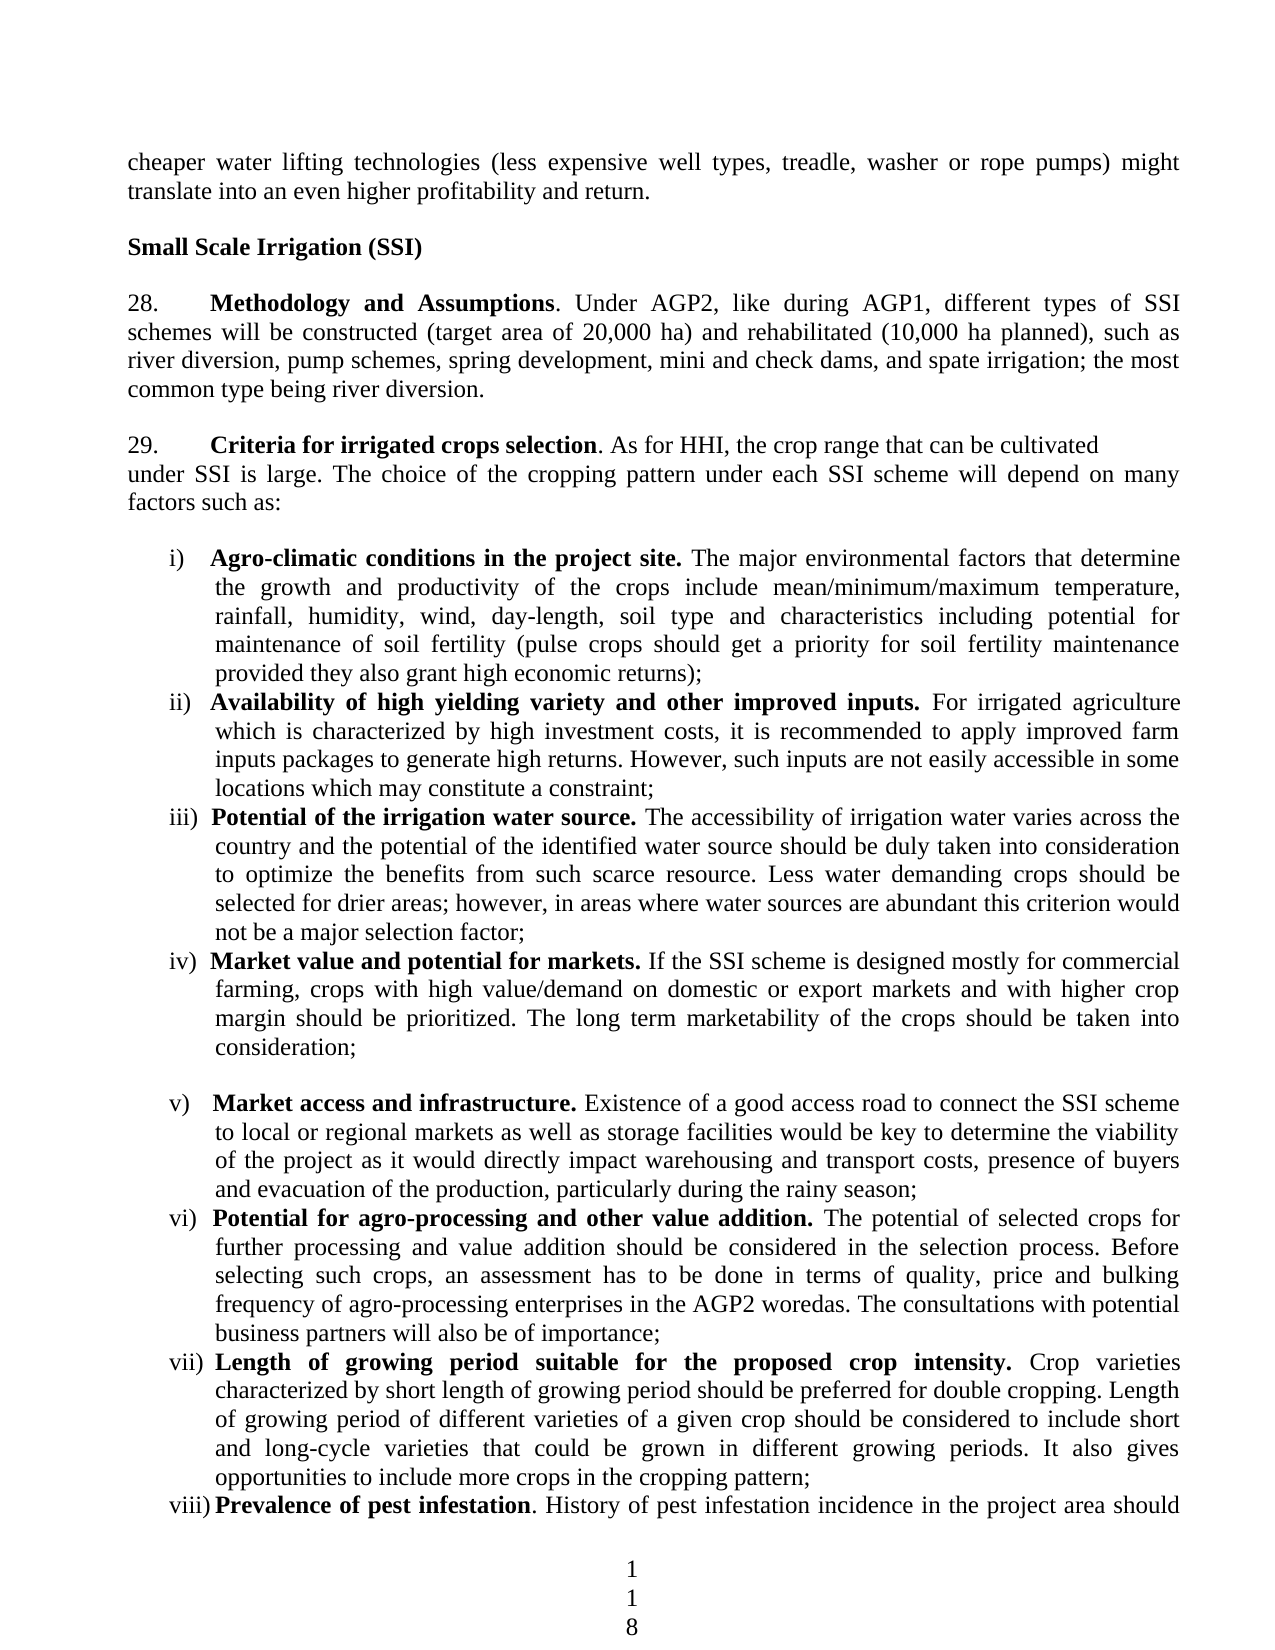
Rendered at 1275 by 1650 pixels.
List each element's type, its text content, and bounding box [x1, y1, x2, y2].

list Market access and infrastructure. Existence of a good access road to connect the SSI scheme to local or regional markets as well as storage facilities would be key to determine the viability of the project as it would directly impact warehousing and transport costs, presence of buyers and evacuation of the production, particularly during the rainy season; [169, 1088, 1181, 1203]
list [127, 147, 1181, 205]
list Length of growing period suitable for the proposed crop intensity. Crop varieties characterized by short length of growing period should be preferred for double cropping. Length of growing period of different varieties of a given crop should be considered to include short and long-cycle varieties that could be grown in different growing periods. It also gives opportunities to include more crops in the cropping pattern; [169, 1347, 1181, 1490]
list Agro-climatic conditions in the project site. The major environmental factors that determine the growth and productivity of the crops include mean/minimum/maximum temperature, rainfall, humidity, wind, day-length, soil type and characteristics including potential for maintenance of soil fertility (pulse crops should get a priority for soil fertility maintenance provided they also grant high economic returns); [169, 543, 1181, 687]
text under SSI is large. The choice of the cropping pattern under each SSI scheme will depend on many factors such as: [127, 459, 1181, 516]
list Criteria for irrigated crops selection. As for HHI, the crop range that can be cultivated [127, 430, 1181, 459]
list Market value and potential for markets. If the SSI scheme is designed mostly for commercial farming, crops with high value/demand on domestic or export markets and with higher crop margin should be prioritized. The long term marketability of the crops should be taken into consideration; [169, 946, 1181, 1061]
list Potential of the irrigation water source. The accessibility of irrigation water varies across the country and the potential of the identified water source should be duly taken into consideration to optimize the benefits from such scarce resource. Less water demanding crops should be selected for drier areas; however, in areas where water sources are abundant this criterion would not be a major selection factor; [169, 802, 1181, 946]
list Potential for agro-processing and other value addition. The potential of selected crops for further processing and value addition should be considered in the selection process. Before selecting such crops, an assessment has to be done in terms of quality, price and bulking frequency of agro-processing enterprises in the AGP2 woredas. The consultations with potential business partners will also be of importance; [169, 1203, 1181, 1347]
subtitle Small Scale Irrigation (SSI) [127, 232, 1181, 261]
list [169, 1490, 1181, 1519]
list Methodology and Assumptions. Under AGP2, like during AGP1, different types of SSI schemes will be constructed (target area of 20,000 ha) and rehabilitated (10,000 ha planned), such as river diversion, pump schemes, spring development, mini and check dams, and spate irrigation; the most common type being river diversion. [127, 288, 1181, 403]
list Availability of high yielding variety and other improved inputs. For irrigated agriculture which is characterized by high investment costs, it is recommended to apply improved farm inputs packages to generate high returns. However, such inputs are not easily accessible in some locations which may constitute a constraint; [169, 687, 1181, 802]
